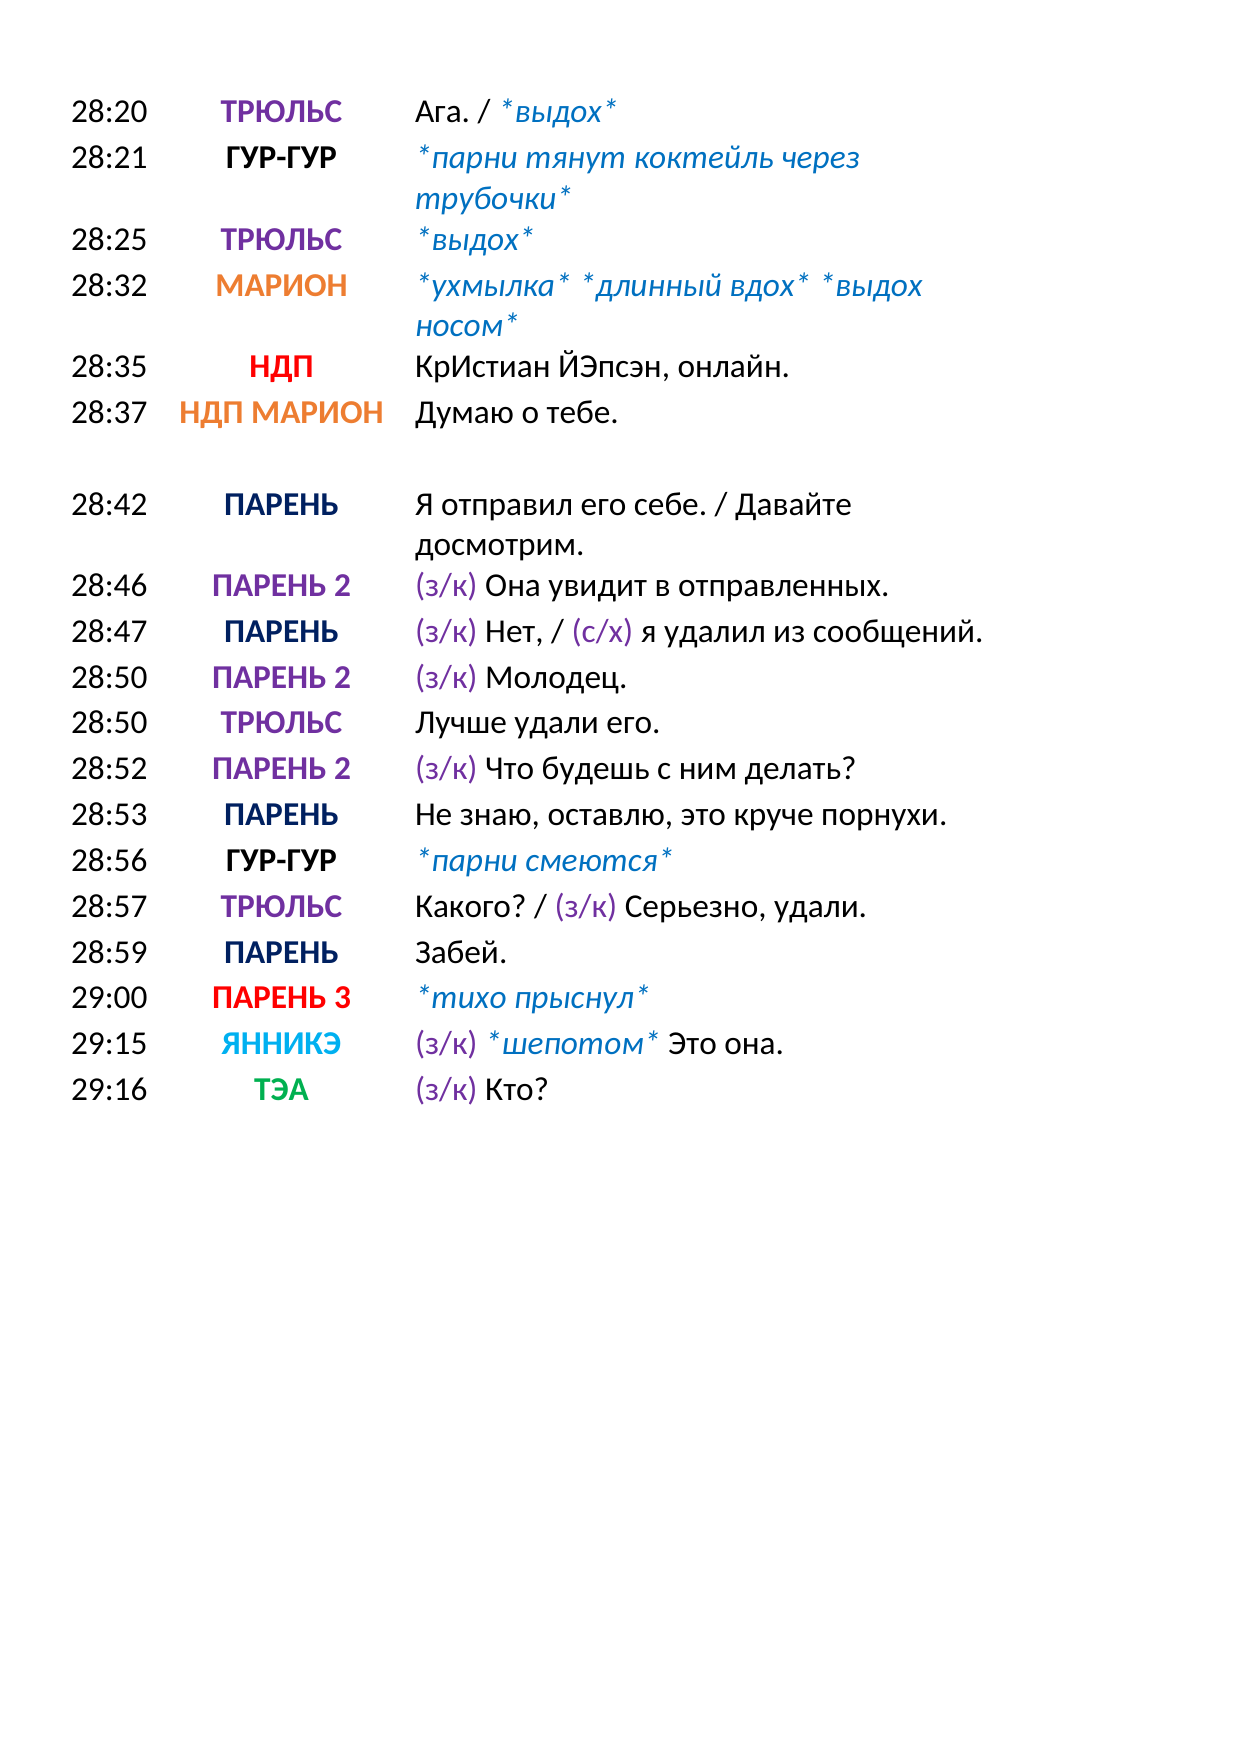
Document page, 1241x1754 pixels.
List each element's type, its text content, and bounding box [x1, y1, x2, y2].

table_cell 28:50 [59, 656, 159, 701]
table_cell ТРЮЛЬС [159, 90, 403, 136]
table_cell *парни тянут коктейль через трубочки* [404, 136, 1022, 218]
table_cell (з/к) Она увидит в отправленных. [404, 564, 1022, 610]
table_cell ТЭА [159, 1068, 403, 1114]
table_cell Я отправил его себе. / Давайте досмотрим. [404, 483, 1022, 564]
table_cell Какого? / (з/к) Серьезно, удали. [404, 885, 1022, 931]
table_cell Забей. [404, 931, 1022, 976]
table_cell *выдох* [404, 218, 1022, 263]
table_cell 28:57 [59, 885, 159, 931]
table_cell 28:53 [59, 793, 159, 839]
table_cell Ага. / *выдох* [404, 90, 1022, 136]
table_cell ГУР-ГУР [159, 839, 403, 885]
table_cell НДП МАРИОН [159, 391, 403, 482]
table_cell 28:20 [59, 90, 159, 136]
table_cell ТРЮЛЬС [159, 885, 403, 931]
table_cell 28:42 [59, 483, 159, 564]
table_cell ТРЮЛЬС [159, 218, 403, 263]
table_cell ТРЮЛЬС [159, 701, 403, 747]
table_cell *тихо прыснул* [404, 976, 1022, 1022]
table_cell (з/к) *шепотом* Это она. [404, 1022, 1022, 1068]
table_cell *парни смеются* [404, 839, 1022, 885]
table_cell 29:15 [59, 1022, 159, 1068]
table_cell Не знаю, оставлю, это круче порнухи. [404, 793, 1022, 839]
table_cell 28:52 [59, 747, 159, 793]
table_cell 28:56 [59, 839, 159, 885]
table_cell 28:59 [59, 931, 159, 976]
table_cell (з/к) Нет, / (с/х) я удалил из сообщений. [404, 610, 1022, 656]
table_cell ПАРЕНЬ 2 [159, 564, 403, 610]
table_cell ПАРЕНЬ [159, 610, 403, 656]
table_cell 28:21 [59, 136, 159, 218]
table_cell 28:37 [59, 391, 159, 482]
table_cell КрИстиан ЙЭпсэн, онлайн. [404, 345, 1022, 391]
table_cell ПАРЕНЬ [159, 793, 403, 839]
table_cell ЯННИКЭ [159, 1022, 403, 1068]
table_cell (з/к) Что будешь с ним делать? [404, 747, 1022, 793]
table_cell 29:16 [59, 1068, 159, 1114]
table_cell НДП [159, 345, 403, 391]
table_cell Лучше удали его. [404, 701, 1022, 747]
table_cell ПАРЕНЬ 2 [159, 656, 403, 701]
table_cell 28:47 [59, 610, 159, 656]
table_cell *ухмылка* *длинный вдох* *выдох носом* [404, 264, 1022, 345]
table_cell ПАРЕНЬ [159, 931, 403, 976]
table_cell 28:35 [59, 345, 159, 391]
table_cell МАРИОН [159, 264, 403, 345]
table_cell ПАРЕНЬ 2 [159, 747, 403, 793]
table_cell 28:32 [59, 264, 159, 345]
table_cell Думаю о тебе. [404, 391, 1022, 482]
table_cell 28:46 [59, 564, 159, 610]
table_cell ПАРЕНЬ [159, 483, 403, 564]
table_cell (з/к) Молодец. [404, 656, 1022, 701]
table_cell ГУР-ГУР [159, 136, 403, 218]
table_cell (з/к) Кто? [404, 1068, 1022, 1114]
table_cell 29:00 [59, 976, 159, 1022]
table_cell 28:50 [59, 701, 159, 747]
table_cell 28:25 [59, 218, 159, 263]
table_cell ПАРЕНЬ 3 [159, 976, 403, 1022]
